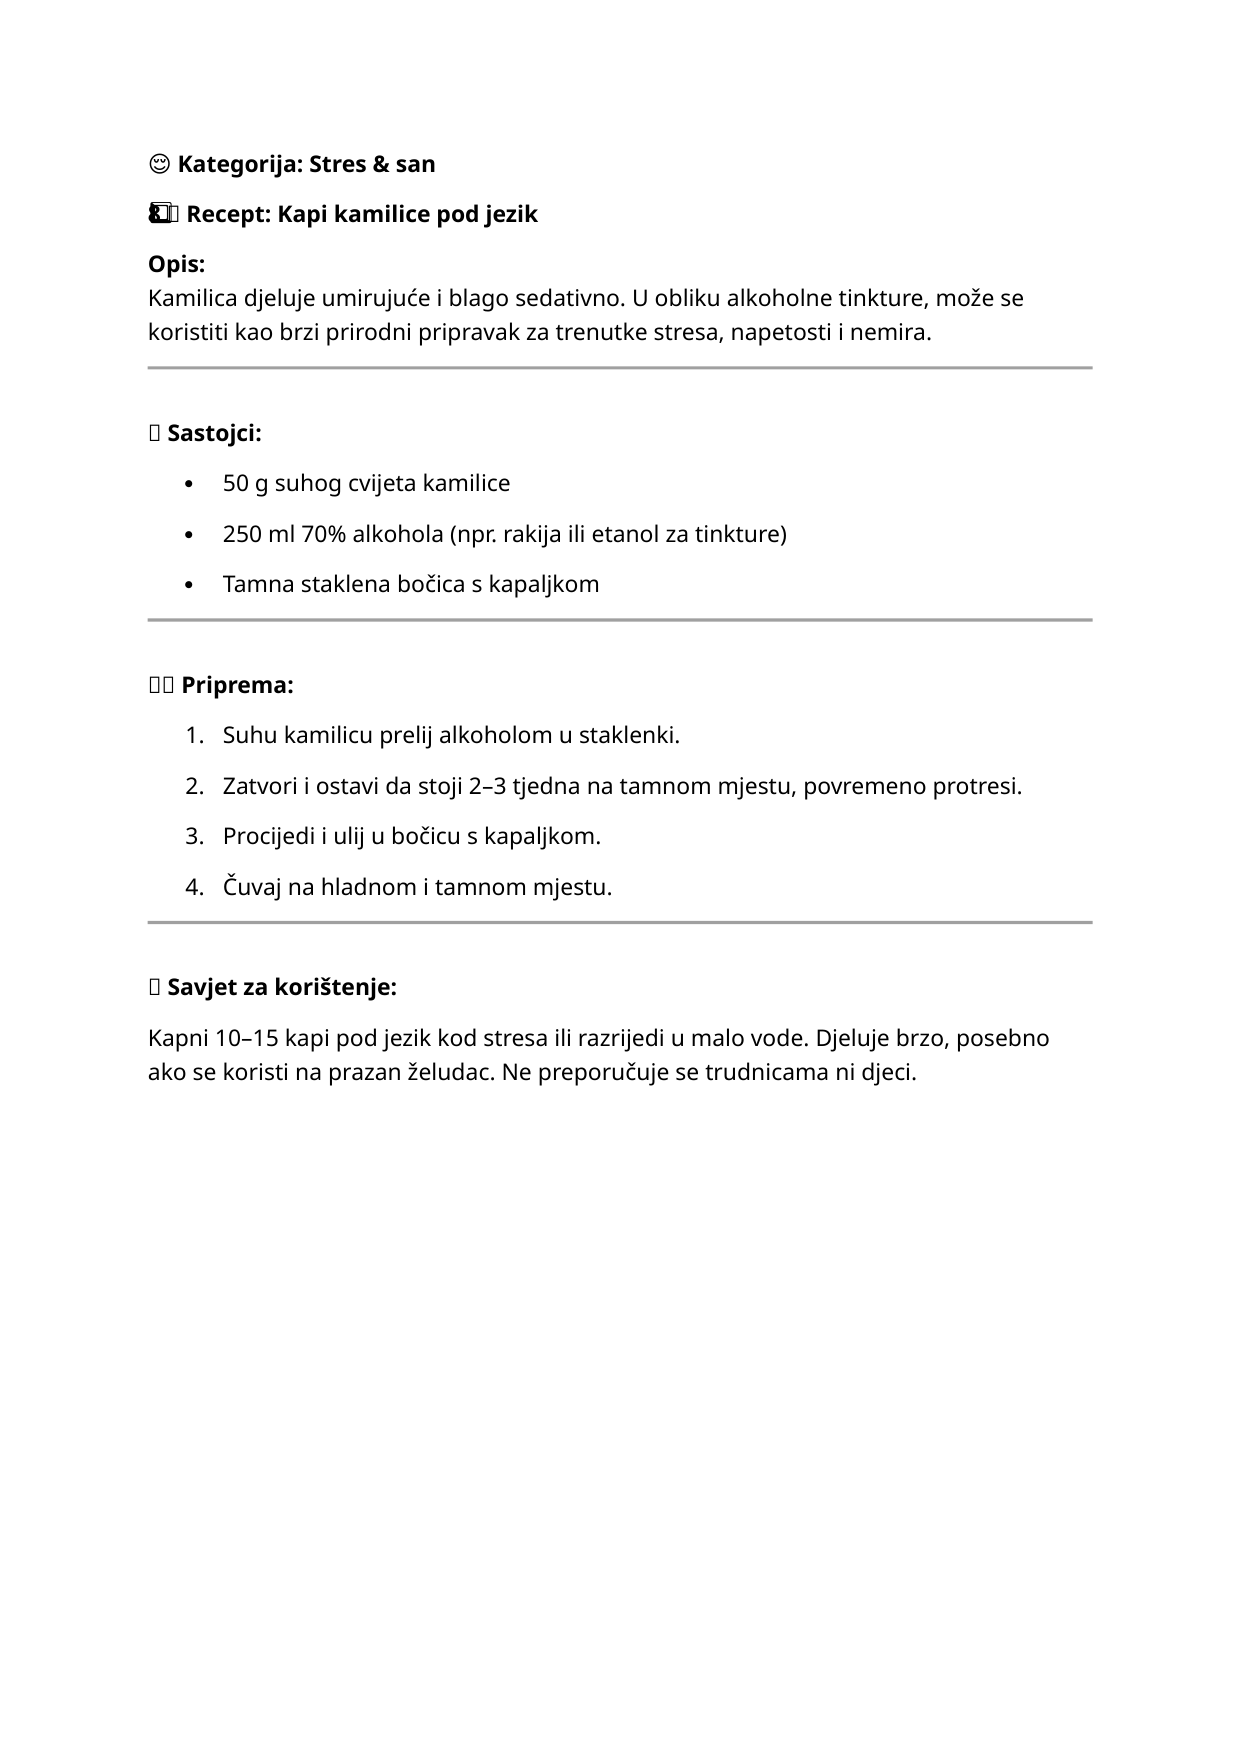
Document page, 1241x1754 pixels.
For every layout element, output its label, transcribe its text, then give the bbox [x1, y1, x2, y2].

text ✅ Savjet za korištenje: [148, 971, 1093, 1003]
text 🧑‍🍳 Priprema: [148, 669, 1093, 700]
list Tamna staklena bočica s kapaljkom [185, 568, 1093, 599]
text 🧪 Sastojci: [148, 417, 1093, 448]
list Zatvori i ostavi da stoji 2–3 tjedna na tamnom mjestu, povremeno protresi. [185, 770, 1093, 801]
list Čuvaj na hladnom i tamnom mjestu. [185, 871, 1093, 902]
list Suhu kamilicu prelij alkoholom u staklenki. [185, 719, 1093, 751]
list 50 g suhog cvijeta kamilice [185, 467, 1093, 498]
text 8️⃣ 💧 Recept: Kapi kamilice pod jezik [148, 198, 1093, 229]
list Procijedi i ulij u bočicu s kapaljkom. [185, 820, 1093, 851]
text Kapni 10–15 kapi pod jezik kod stresa ili razrijedi u malo vode. Djeluje brzo, posebno ako se koristi na prazan želudac. Ne preporučuje se trudnicama ni djeci. [148, 1022, 1093, 1087]
text Opis: Kamilica djeluje umirujuće i blago sedativno. U obliku alkoholne tinkture, može se koristiti kao brzi prirodni pripravak za trenutke stresa, napetosti i nemira. [148, 248, 1093, 347]
text 😌 Kategorija: Stres & san [148, 148, 1093, 179]
list 250 ml 70% alkohola (npr. rakija ili etanol za tinkture) [185, 518, 1093, 549]
